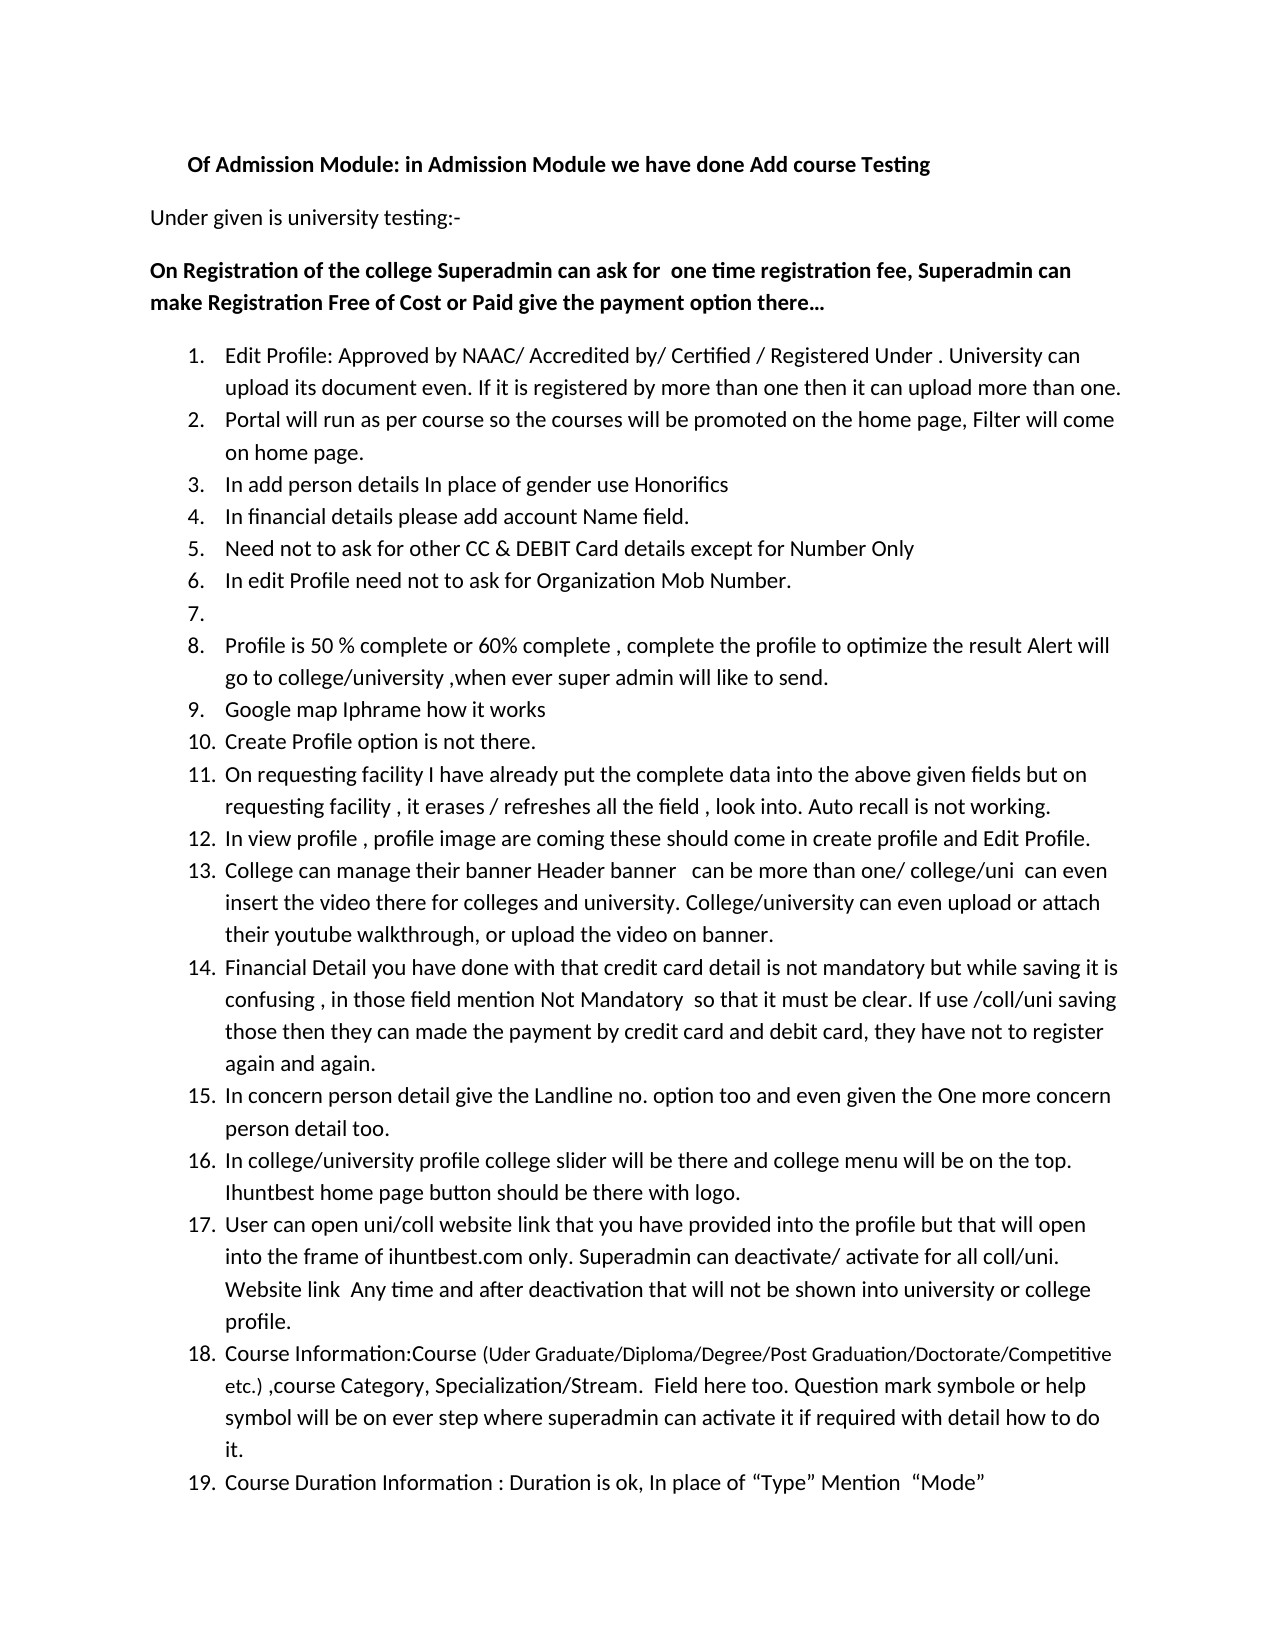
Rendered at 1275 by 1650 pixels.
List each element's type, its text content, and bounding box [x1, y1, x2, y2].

list In view profile , profile image are coming these should come in create profile and Edit Profile. [187, 824, 1125, 852]
text On Registration of the college Superadmin can ask for one time registration fee, Superadmin can make Registration Free of Cost or Paid give the payment option there… [150, 256, 1125, 316]
list Portal will run as per course so the courses will be promoted on the home page, Filter will come on home page. [187, 406, 1125, 466]
list Google map Iphrame how it works [187, 695, 1125, 723]
list In concern person detail give the Landline no. option too and even given the One more concern person detail too. [187, 1082, 1125, 1142]
list Profile is 50 % complete or 60% complete , complete the profile to optimize the result Alert will go to college/university ,when ever super admin will like to send. [187, 631, 1125, 691]
list In financial details please add account Name field. [187, 502, 1125, 530]
list Financial Detail you have done with that credit card detail is not mandatory but while saving it is confusing , in those field mention Not Mandatory so that it must be clear. If use /coll/uni saving those then they can made the payment by credit card and debit card, they have not to register again and again. [187, 953, 1125, 1077]
list In college/university profile college slider will be there and college menu will be on the top. Ihuntbest home page button should be there with logo. [187, 1146, 1125, 1206]
list On requesting facility I have already put the complete data into the above given fields but on requesting facility , it erases / refreshes all the field , look into. Auto recall is not working. [187, 760, 1125, 820]
list Edit Profile: Approved by NAAC/ Accredited by/ Certified / Registered Under . University can upload its document even. If it is registered by more than one then it can upload more than one. [187, 341, 1125, 401]
list Course Duration Information : Duration is ok, In place of “Type” Mention “Mode” [187, 1468, 1125, 1496]
list Course Information:Course (Uder Graduate/Diploma/Degree/Post Graduation/Doctorate/Competitive etc.) ,course Category, Specialization/Stream. Field here too. Question mark symbole or help symbol will be on ever step where superadmin can activate it if required with detail how to do it. [187, 1339, 1125, 1464]
list Need not to ask for other CC & DEBIT Card details except for Number Only [187, 534, 1125, 562]
list Create Profile option is not there. [187, 727, 1125, 756]
list College can manage their banner Header banner can be more than one/ college/uni can even insert the video there for colleges and university. College/university can even upload or attach their youtube walkthrough, or upload the video on banner. [187, 856, 1125, 949]
text Of Admission Module: in Admission Module we have done Add course Testing [187, 150, 1125, 178]
list In edit Profile need not to ask for Organization Mob Number. [187, 567, 1125, 594]
list User can open uni/coll website link that you have provided into the profile but that will open into the frame of ihuntbest.com only. Superadmin can deactivate/ activate for all coll/uni. Website link Any time and after deactivation that will not be shown into university or college profile. [187, 1210, 1125, 1335]
list In add person details In place of gender use Honorifics [187, 470, 1125, 498]
text Under given is university testing:- [150, 203, 1125, 231]
